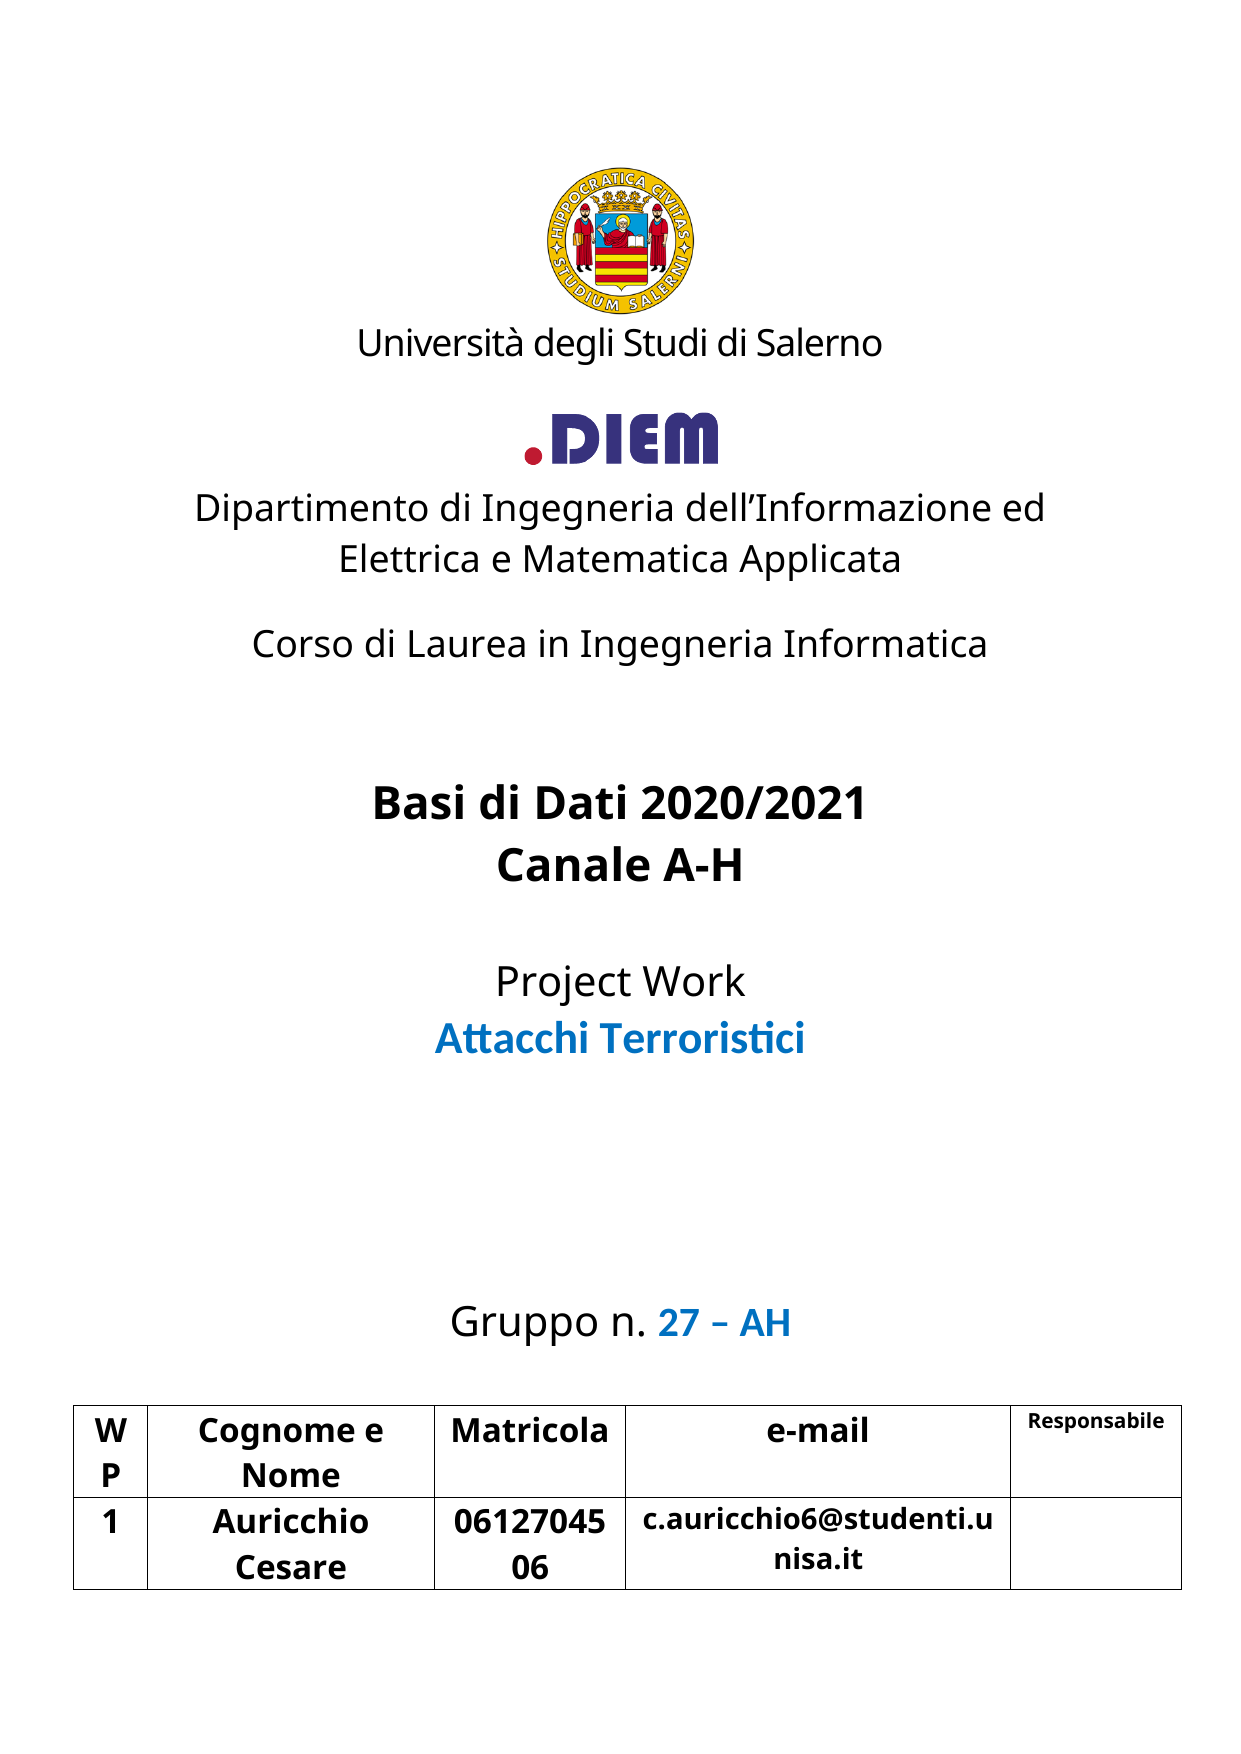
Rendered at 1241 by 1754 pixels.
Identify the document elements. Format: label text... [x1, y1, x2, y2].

table_cell 0612704506 [435, 1498, 625, 1589]
text Gruppo n. 27 – AH [118, 1292, 1122, 1348]
table_header WP [74, 1406, 147, 1497]
table_cell [1011, 1498, 1181, 1589]
text Dipartimento di Ingegneria dell’Informazione ed Elettrica e Matematica Applicata [118, 481, 1122, 583]
table_header e-mail [626, 1406, 1010, 1497]
picture [543, 163, 697, 317]
picture [519, 401, 721, 481]
text Corso di Laurea in Ingegneria Informatica [118, 617, 1122, 668]
table_header Matricola [435, 1406, 625, 1497]
text Attacchi Terroristici [118, 1009, 1122, 1065]
table_header Responsabile [1011, 1406, 1181, 1497]
text Basi di Dati 2020/2021 [118, 770, 1122, 833]
table_cell c.auricchio6@studenti.unisa.it [626, 1498, 1010, 1589]
text Project Work [118, 952, 1122, 1009]
table_header Cognome e Nome [148, 1406, 434, 1497]
title Università degli Studi di Salerno [118, 317, 1122, 368]
table_cell 1 [74, 1498, 147, 1589]
table_cell Auricchio Cesare [148, 1498, 434, 1589]
text Canale A-H [118, 833, 1122, 895]
